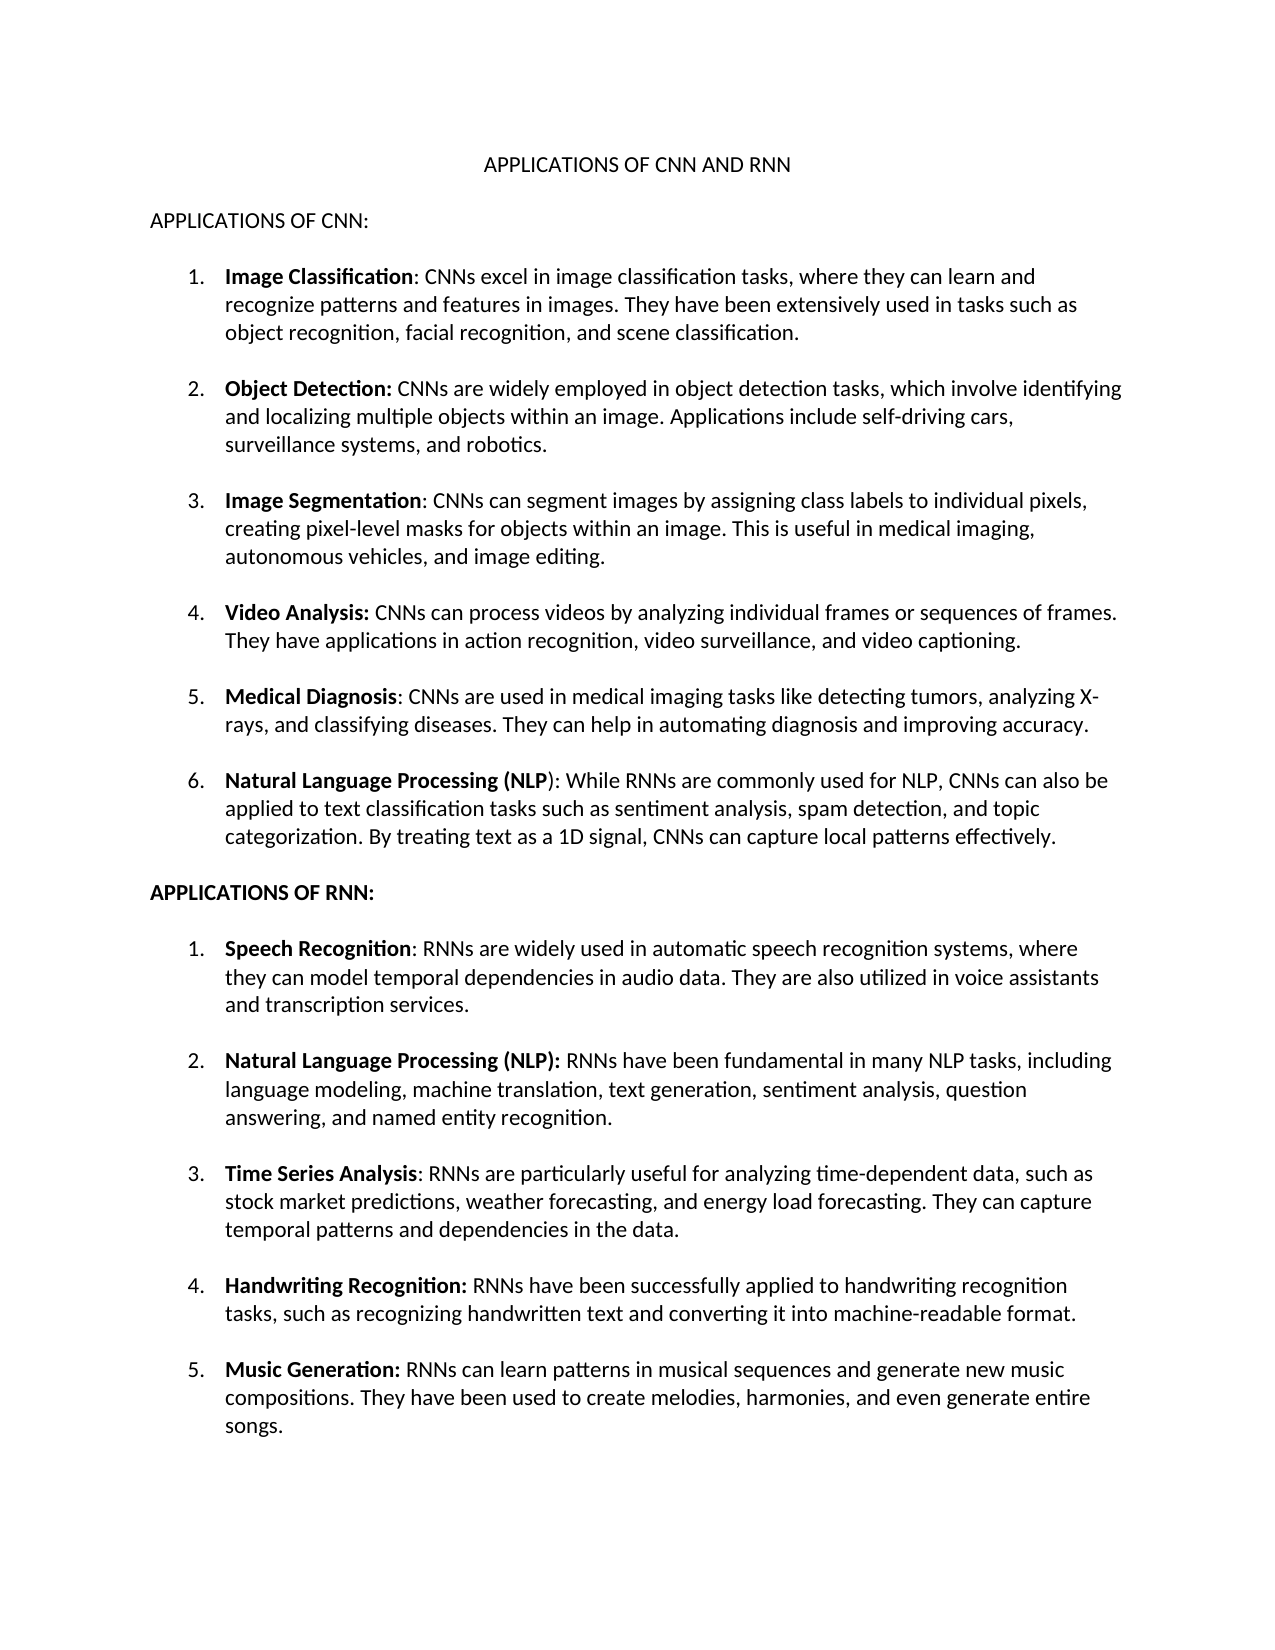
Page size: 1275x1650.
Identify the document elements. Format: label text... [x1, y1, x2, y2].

list Medical Diagnosis: CNNs are used in medical imaging tasks like detecting tumors, analyzing X-rays, and classifying diseases. They can help in automating diagnosis and improving accuracy. [187, 682, 1125, 738]
list Handwriting Recognition: RNNs have been successfully applied to handwriting recognition tasks, such as recognizing handwritten text and converting it into machine-readable format. [187, 1271, 1125, 1327]
list Time Series Analysis: RNNs are particularly useful for analyzing time-dependent data, such as stock market predictions, weather forecasting, and energy load forecasting. They can capture temporal patterns and dependencies in the data. [187, 1159, 1125, 1243]
list Image Classification: CNNs excel in image classification tasks, where they can learn and recognize patterns and features in images. They have been extensively used in tasks such as object recognition, facial recognition, and scene classification. [187, 262, 1125, 346]
text APPLICATIONS OF RNN: [150, 878, 1125, 907]
text APPLICATIONS OF CNN AND RNN [150, 150, 1125, 178]
list Image Segmentation: CNNs can segment images by assigning class labels to individual pixels, creating pixel-level masks for objects within an image. This is useful in medical imaging, autonomous vehicles, and image editing. [187, 486, 1125, 570]
list Object Detection: CNNs are widely employed in object detection tasks, which involve identifying and localizing multiple objects within an image. Applications include self-driving cars, surveillance systems, and robotics. [187, 374, 1125, 458]
list Music Generation: RNNs can learn patterns in musical sequences and generate new music compositions. They have been used to create melodies, harmonies, and even generate entire songs. [187, 1355, 1125, 1439]
list Video Analysis: CNNs can process videos by analyzing individual frames or sequences of frames. They have applications in action recognition, video surveillance, and video captioning. [187, 598, 1125, 654]
text APPLICATIONS OF CNN: [150, 206, 1125, 234]
list Natural Language Processing (NLP): RNNs have been fundamental in many NLP tasks, including language modeling, machine translation, text generation, sentiment analysis, question answering, and named entity recognition. [187, 1047, 1125, 1131]
list Speech Recognition: RNNs are widely used in automatic speech recognition systems, where they can model temporal dependencies in audio data. They are also utilized in voice assistants and transcription services. [187, 934, 1125, 1019]
list Natural Language Processing (NLP): While RNNs are commonly used for NLP, CNNs can also be applied to text classification tasks such as sentiment analysis, spam detection, and topic categorization. By treating text as a 1D signal, CNNs can capture local patterns effectively. [187, 766, 1125, 851]
